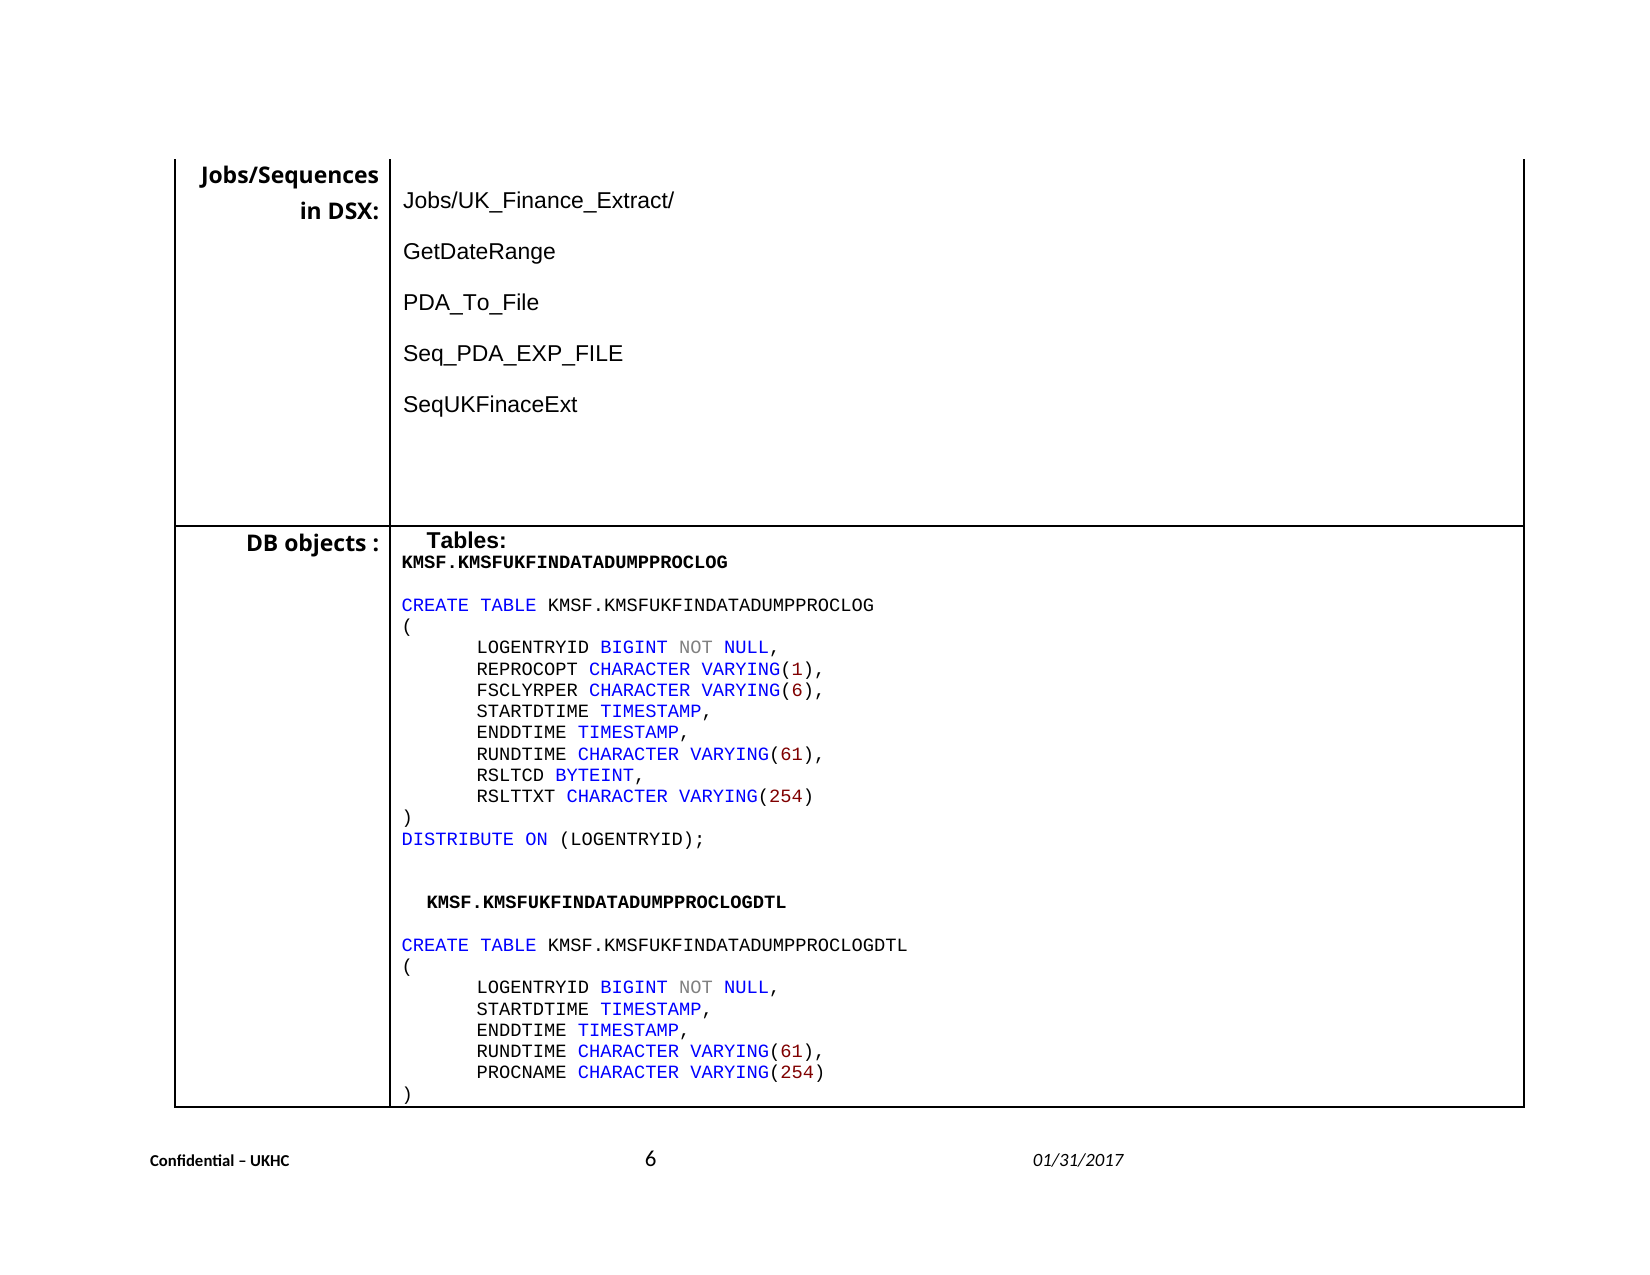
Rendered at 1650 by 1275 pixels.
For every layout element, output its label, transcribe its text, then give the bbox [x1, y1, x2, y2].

table_header [391, 159, 1523, 525]
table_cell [391, 527, 1523, 1106]
table_header Jobs/Sequences in DSX: [176, 159, 389, 525]
table_cell DB objects : [176, 527, 389, 1106]
